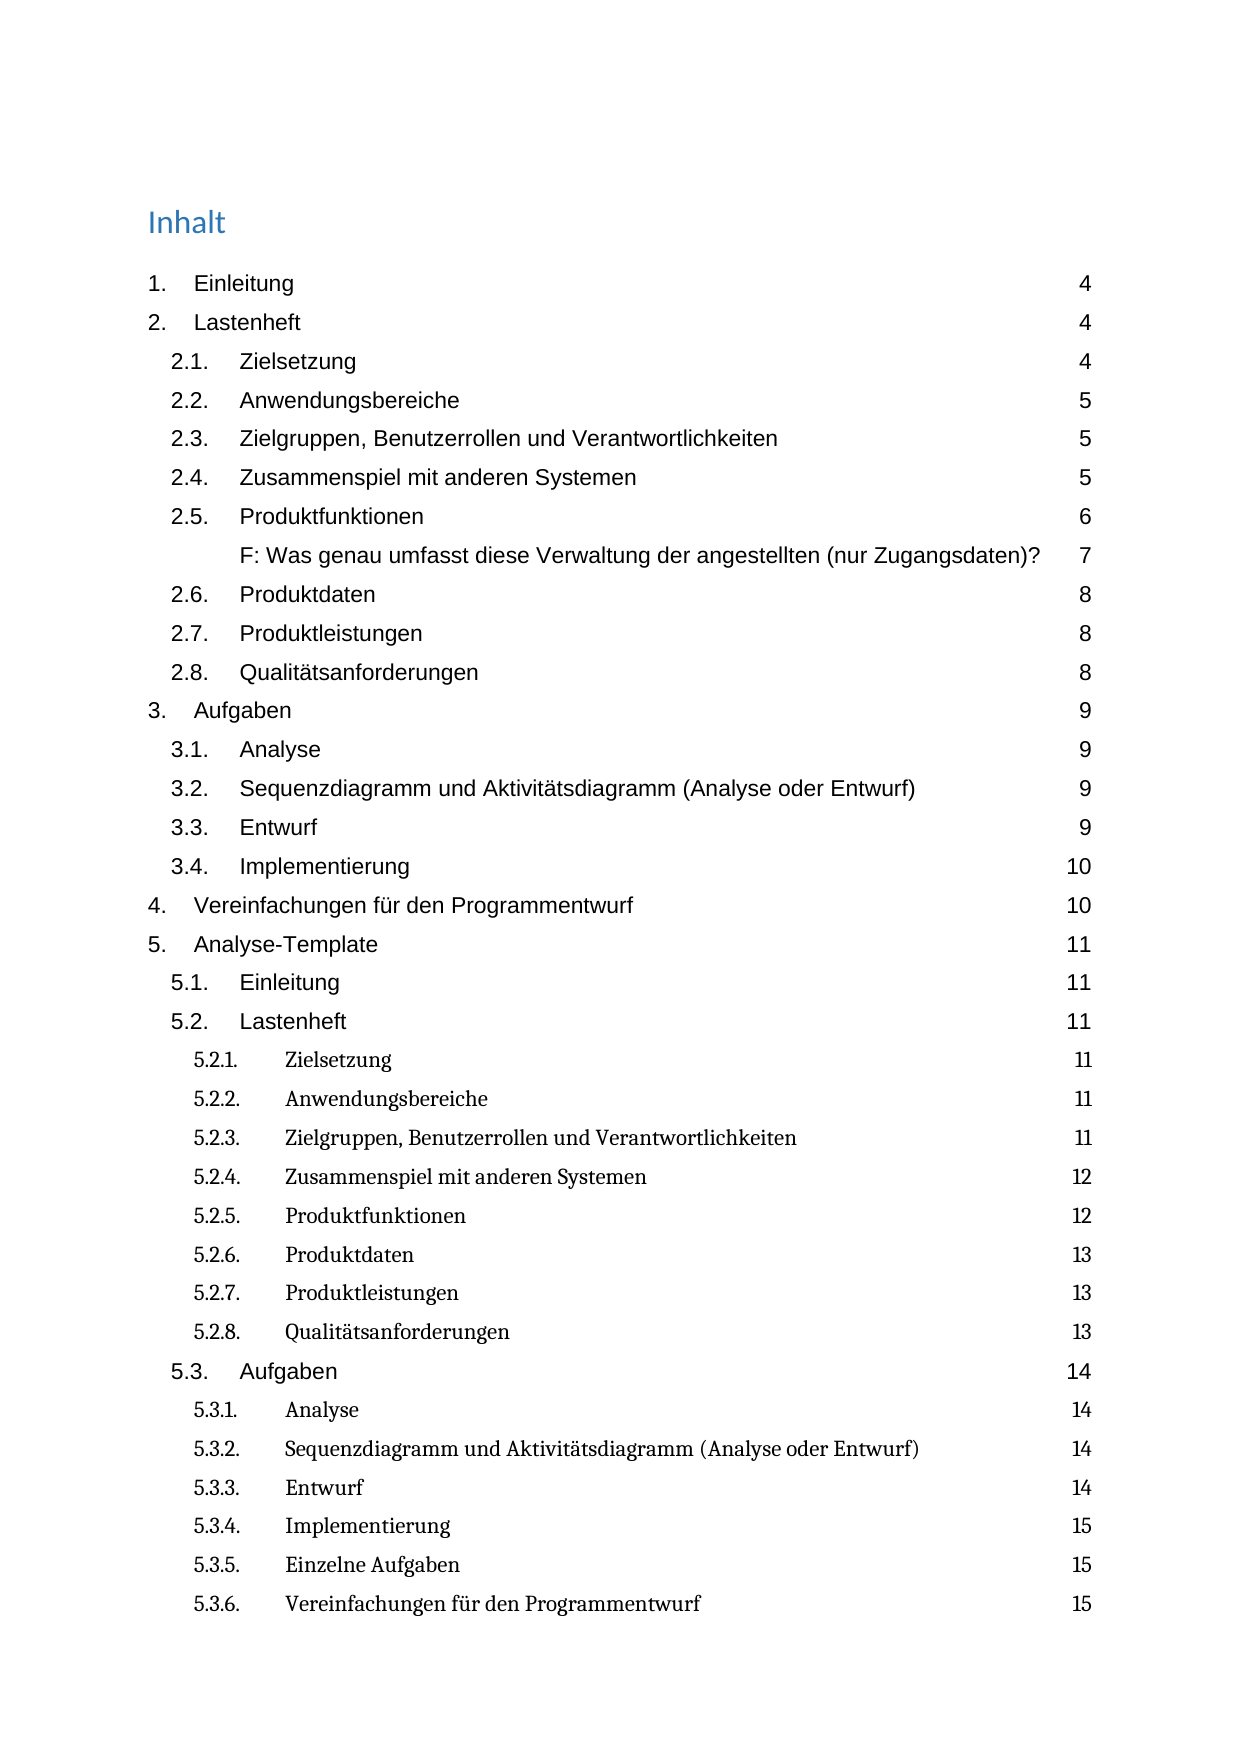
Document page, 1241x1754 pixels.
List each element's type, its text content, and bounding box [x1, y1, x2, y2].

text Inhalt [148, 201, 1093, 242]
